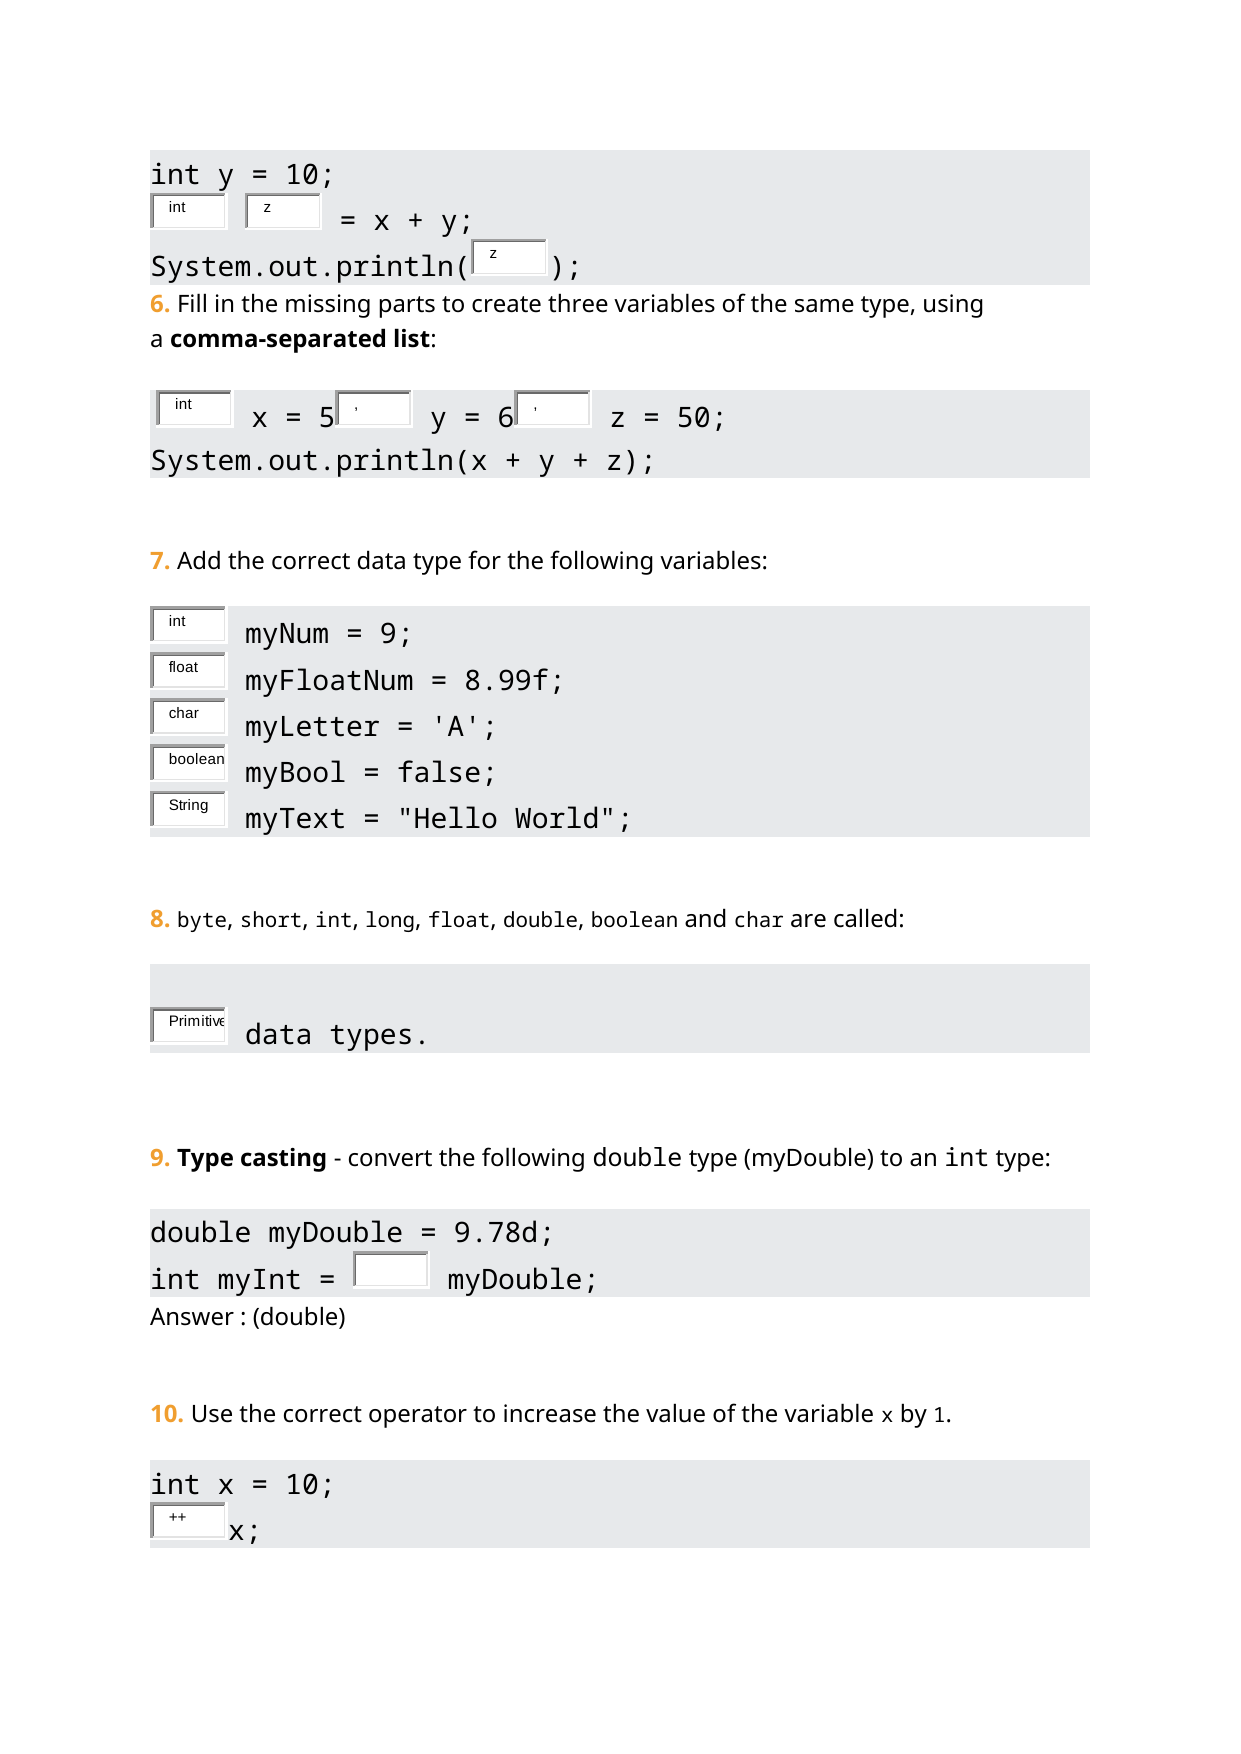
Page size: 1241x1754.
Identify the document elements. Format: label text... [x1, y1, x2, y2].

text 7. Add the correct data type for the following variables: [150, 543, 1090, 576]
text x = 5 y = 6 z = 50; [150, 390, 1090, 436]
text myFloatNum = 8.99f; [150, 652, 1090, 698]
text 6. Fill in the missing parts to create three variables of the same type, using a comma-separated list: [150, 285, 1090, 355]
text System.out.println(); [150, 239, 1090, 285]
text 9. Type casting - convert the following double type (myDouble) to an int type: [150, 1139, 1090, 1174]
text double myDouble = 9.78d; [150, 1209, 1090, 1251]
text 10. Use the correct operator to increase the value of the variable x by 1. [150, 1397, 1090, 1430]
text System.out.println(x + y + z); [150, 436, 1090, 478]
text = x + y; [150, 192, 1090, 239]
text myLetter = 'A'; [150, 698, 1090, 744]
text x; [150, 1502, 1090, 1548]
text 8. byte, short, int, long, float, double, boolean and char are called: [150, 902, 1090, 934]
text int myInt = myDouble; [150, 1251, 1090, 1297]
text myText = "Hello World"; [150, 791, 1090, 837]
text data types. [150, 964, 1090, 1053]
text int y = 10; [150, 150, 1090, 192]
text myNum = 9; [150, 606, 1090, 652]
text int x = 10; [150, 1460, 1090, 1502]
text Answer : (double) [150, 1297, 1090, 1332]
text myBool = false; [150, 744, 1090, 791]
